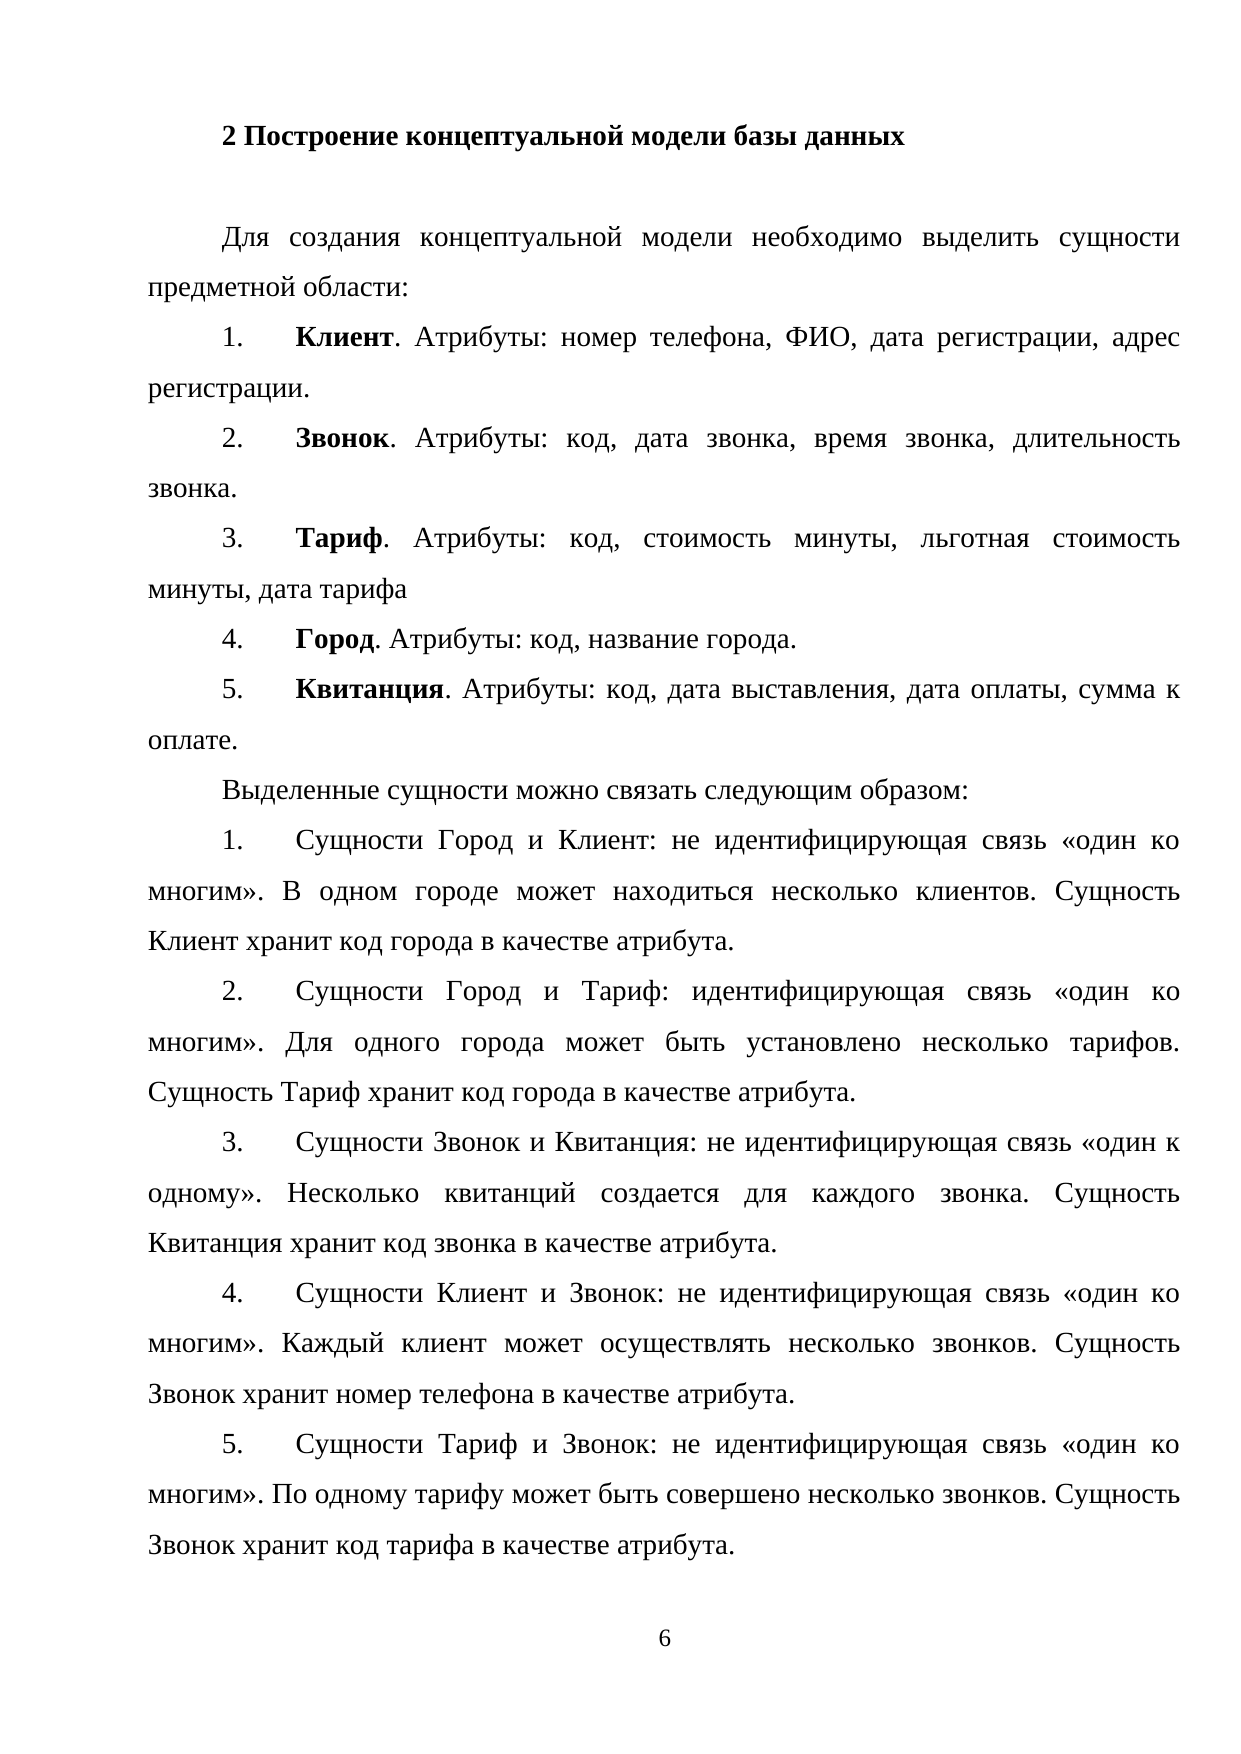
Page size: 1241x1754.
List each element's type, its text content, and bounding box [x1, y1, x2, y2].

list Сущности Звонок и Квитанция: не идентифицирующая связь «один к одному». Несколько квитанций создается для каждого звонка. Сущность Квитанция хранит код звонка в качестве атрибута. [148, 1124, 1181, 1258]
list Сущности Тариф и Звонок: не идентифицирующая связь «один ко многим». По одному тарифу может быть совершено несколько звонков. Сущность Звонок хранит код тарифа в качестве атрибута. [148, 1426, 1181, 1560]
list Город. Атрибуты: код, название города. [148, 621, 1181, 655]
list Квитанция. Атрибуты: код, дата выставления, дата оплаты, сумма к оплате. [148, 672, 1181, 755]
text 2 Построение концептуальной модели базы данных [148, 118, 1181, 152]
list Сущности Город и Клиент: не идентифицирующая связь «один ко многим». В одном городе может находиться несколько клиентов. Сущность Клиент хранит код города в качестве атрибута. [148, 822, 1181, 957]
text Для создания концептуальной модели необходимо выделить сущности предметной области: [148, 219, 1181, 303]
list Звонок. Атрибуты: код, дата звонка, время звонка, длительность звонка. [148, 420, 1181, 504]
list Тариф. Атрибуты: код, стоимость минуты, льготная стоимость минуты, дата тарифа [148, 521, 1181, 604]
list Сущности Клиент и Звонок: не идентифицирующая связь «один ко многим». Каждый клиент может осуществлять несколько звонков. Сущность Звонок хранит номер телефона в качестве атрибута. [148, 1275, 1181, 1409]
list Клиент. Атрибуты: номер телефона, ФИО, дата регистрации, адрес регистрации. [148, 319, 1181, 403]
list Выделенные сущности можно связать следующим образом: [222, 772, 1181, 806]
list Сущности Город и Тариф: идентифицирующая связь «один ко многим». Для одного города может быть установлено несколько тарифов. Сущность Тариф хранит код города в качестве атрибута. [148, 973, 1181, 1108]
